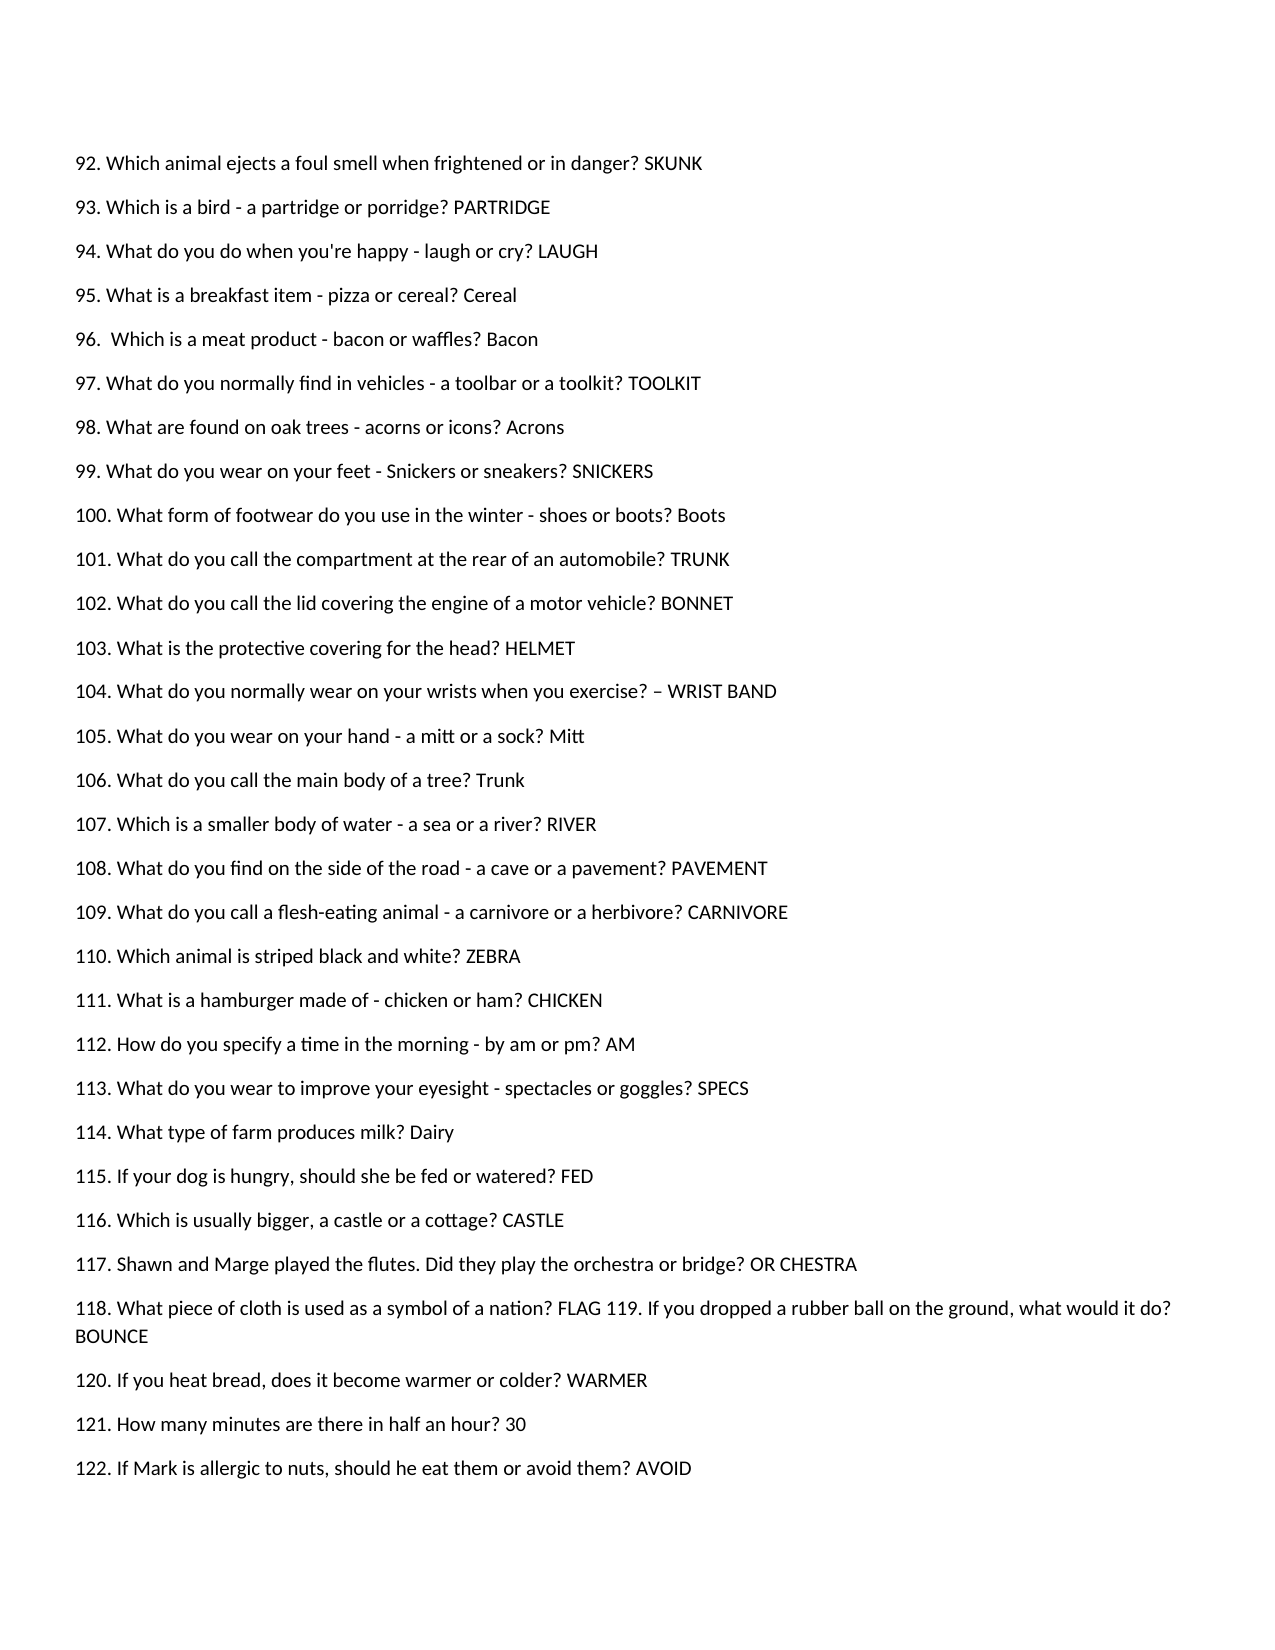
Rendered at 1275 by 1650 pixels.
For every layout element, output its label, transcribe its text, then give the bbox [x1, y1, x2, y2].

text 95. What is a breakfast item - pizza or cereal? Cereal [75, 282, 1200, 308]
text 97. What do you normally find in vehicles - a toolbar or a toolkit? TOOLKIT [75, 370, 1200, 396]
text 96. Which is a meat product - bacon or waffles? Bacon [75, 326, 1200, 352]
text 118. What piece of cloth is used as a symbol of a nation? FLAG 119. If you dropped a rubber ball on the ground, what would it do? BOUNCE [75, 1296, 1200, 1348]
text 113. What do you wear to improve your eyesight - spectacles or goggles? SPECS [75, 1075, 1200, 1101]
text 106. What do you call the main body of a tree? Trunk [75, 767, 1200, 792]
text 92. Which animal ejects a foul smell when frightened or in danger? SKUNK [75, 150, 1200, 175]
text 104. What do you normally wear on your wrists when you exercise? – WRIST BAND [75, 679, 1200, 704]
text 111. What is a hamburger made of - chicken or ham? CHICKEN [75, 987, 1200, 1013]
text 93. Which is a bird - a partridge or porridge? PARTRIDGE [75, 194, 1200, 219]
text 114. What type of farm produces milk? Dairy [75, 1119, 1200, 1145]
text 94. What do you do when you're happy - laugh or cry? LAUGH [75, 238, 1200, 263]
text 98. What are found on oak trees - acorns or icons? Acrons [75, 414, 1200, 440]
text 117. Shawn and Marge played the flutes. Did they play the orchestra or bridge? OR CHESTRA [75, 1252, 1200, 1277]
text 102. What do you call the lid covering the engine of a motor vehicle? BONNET [75, 591, 1200, 616]
text 99. What do you wear on your feet - Snickers or sneakers? SNICKERS [75, 458, 1200, 484]
text 100. What form of footwear do you use in the winter - shoes or boots? Boots [75, 502, 1200, 528]
text 122. If Mark is allergic to nuts, should he eat them or avoid them? AVOID [75, 1455, 1200, 1481]
text 112. How do you specify a time in the morning - by am or pm? AM [75, 1031, 1200, 1057]
text 107. Which is a smaller body of water - a sea or a river? RIVER [75, 811, 1200, 836]
text 105. What do you wear on your hand - a mitt or a sock? Mitt [75, 723, 1200, 748]
text 109. What do you call a flesh-eating animal - a carnivore or a herbivore? CARNIVORE [75, 899, 1200, 924]
text 110. Which animal is striped black and white? ZEBRA [75, 943, 1200, 968]
text 120. If you heat bread, does it become warmer or colder? WARMER [75, 1367, 1200, 1392]
text 121. How many minutes are there in half an hour? 30 [75, 1411, 1200, 1437]
text 115. If your dog is hungry, should she be fed or watered? FED [75, 1163, 1200, 1189]
text 108. What do you find on the side of the road - a cave or a pavement? PAVEMENT [75, 855, 1200, 880]
text 103. What is the protective covering for the head? HELMET [75, 635, 1200, 660]
text 101. What do you call the compartment at the rear of an automobile? TRUNK [75, 547, 1200, 572]
text 116. Which is usually bigger, a castle or a cottage? CASTLE [75, 1207, 1200, 1233]
